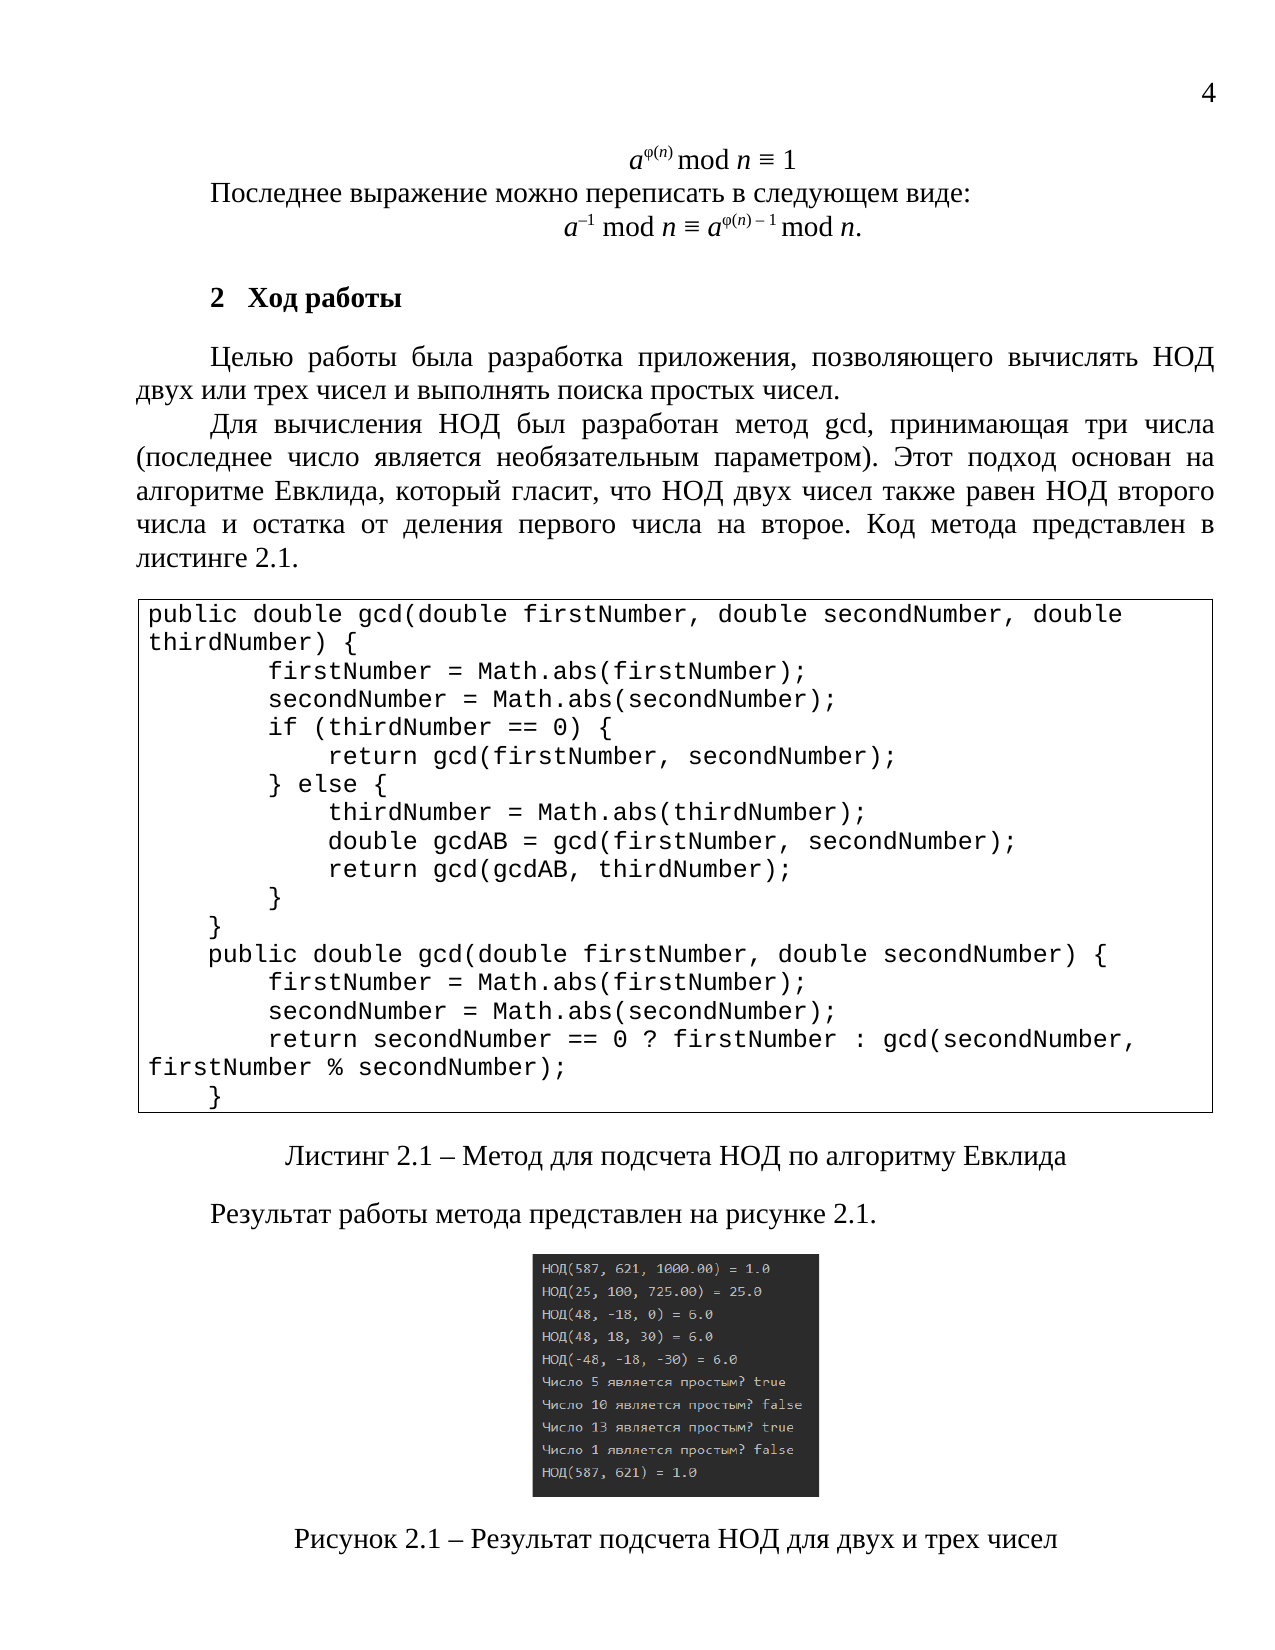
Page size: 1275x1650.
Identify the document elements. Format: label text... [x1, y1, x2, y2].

text } else { [139, 768, 1212, 797]
text public double gcd(double firstNumber, double secondNumber, double thirdNumber) { [139, 600, 1212, 655]
text Последнее выражение можно переписать в следующем виде: [136, 176, 1216, 209]
text if (thirdNumber == 0) { [139, 712, 1212, 740]
text } [139, 910, 1212, 938]
text firstNumber = Math.abs(firstNumber); [139, 655, 1212, 683]
picture [532, 1254, 820, 1497]
text Рисунок 2.1 – Результат подсчета НОД для двух и трех чисел [136, 1521, 1216, 1555]
subtitle Ход работы [210, 280, 1216, 314]
text } [139, 1080, 1212, 1112]
text return gcd(firstNumber, secondNumber); [139, 740, 1212, 768]
text return secondNumber == 0 ? firstNumber : gcd(secondNumber, firstNumber % secondNumber); [139, 1023, 1212, 1080]
text Для вычисления НОД был разработан метод gcd, принимающая три числа (последнее число является необязательным параметром). Этот подход основан на алгоритме Евклида, который гласит, что НОД двух чисел также равен НОД второго числа и остатка от деления первого числа на второе. Код метода представлен в листинге 2.1. [136, 406, 1216, 573]
text Листинг 2.1 – Метод для подсчета НОД по алгоритму Евклида [136, 1138, 1216, 1171]
text secondNumber = Math.abs(secondNumber); [139, 995, 1212, 1023]
text double gcdAB = gcd(firstNumber, secondNumber); [139, 825, 1212, 853]
text Результат работы метода представлен на рисунке 2.1. [136, 1196, 1216, 1230]
text thirdNumber = Math.abs(thirdNumber); [139, 797, 1212, 825]
text public double gcd(double firstNumber, double secondNumber) { [139, 938, 1212, 967]
text secondNumber = Math.abs(secondNumber); [139, 683, 1212, 712]
text Целью работы была разработка приложения, позволяющего вычислять НОД двух или трех чисел и выполнять поиска простых чисел. [136, 339, 1216, 406]
text return gcd(gcdAB, thirdNumber); [139, 853, 1212, 882]
text а–1 mod n ≡ aφ(n) – 1 mod n. [136, 209, 1216, 243]
text } [139, 882, 1212, 910]
text firstNumber = Math.abs(firstNumber); [139, 967, 1212, 995]
text aφ(n) mod n ≡ 1 [136, 142, 1216, 176]
